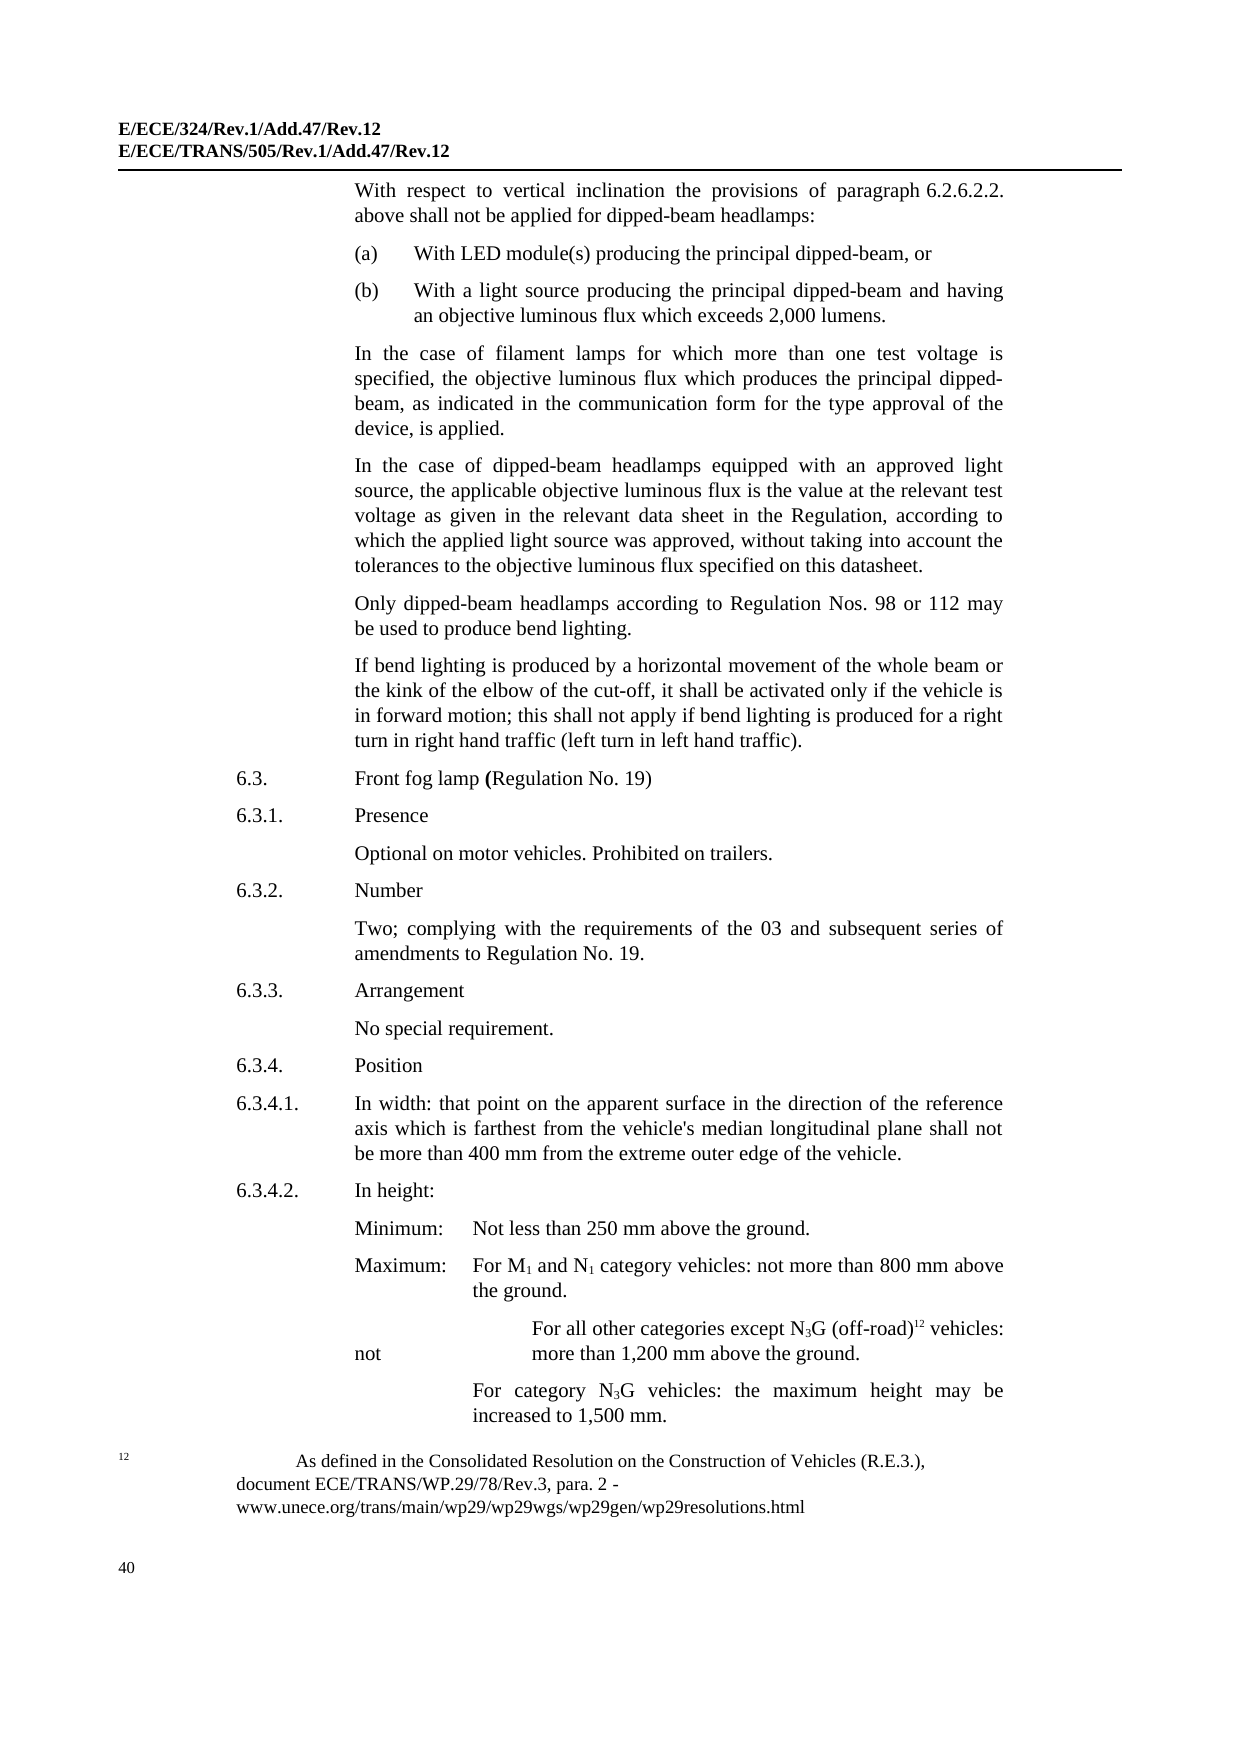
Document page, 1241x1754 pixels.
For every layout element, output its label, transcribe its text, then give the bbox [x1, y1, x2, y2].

text With respect to vertical inclination the provisions of paragraph 6.2.6.2.2. above shall not be applied for dipped-beam headlamps: [236, 177, 1004, 227]
text 6.3.4.2. In height: [236, 1177, 1004, 1202]
text (b) With a light source producing the principal dipped-beam and having an objective luminous flux which exceeds 2,000 lumens. [354, 277, 1004, 327]
text Optional on motor vehicles. Prohibited on trailers. [354, 840, 1004, 865]
text 6.3. Front fog lamp (Regulation No. 19) [236, 765, 1004, 790]
text Only dipped-beam headlamps according to Regulation Nos. 98 or 112 may be used to produce bend lighting. [236, 590, 1004, 640]
text For all other categories except N3G (off-road) vehicles: not more than 1,200 mm above the ground. [236, 1315, 1004, 1365]
text 6.3.3. Arrangement [236, 977, 1004, 1002]
text In the case of filament lamps for which more than one test voltage is specified, the objective luminous flux which produces the principal dipped-beam, as indicated in the communication form for the type approval of the device, is applied. [236, 340, 1004, 440]
text No special requirement. [354, 1015, 1004, 1040]
text For category N3G vehicles: the maximum height may be increased to 1,500 mm. [472, 1377, 1004, 1427]
text 6.3.4.1. In width: that point on the apparent surface in the direction of the reference axis which is farthest from the vehicle's median longitudinal plane shall not be more than 400 mm from the extreme outer edge of the vehicle. [236, 1090, 1004, 1165]
text Maximum: For M1 and N1 category vehicles: not more than 800 mm above the ground. [354, 1252, 1004, 1302]
text Minimum: Not less than 250 mm above the ground. [354, 1215, 1004, 1240]
text In the case of dipped-beam headlamps equipped with an approved light source, the applicable objective luminous flux is the value at the relevant test voltage as given in the relevant data sheet in the Regulation, according to which the applied light source was approved, without taking into account the tolerances to the objective luminous flux specified on this datasheet. [236, 452, 1004, 577]
text Two; complying with the requirements of the 03 and subsequent series of amendments to Regulation No. 19. [354, 915, 1004, 965]
text (a) With LED module(s) producing the principal dipped-beam, or [354, 240, 1004, 265]
text 6.3.1. Presence [236, 802, 1004, 827]
text 6.3.2. Number [236, 877, 1004, 902]
text 6.3.4. Position [236, 1052, 1004, 1077]
text If bend lighting is produced by a horizontal movement of the whole beam or the kink of the elbow of the cut-off, it shall be activated only if the vehicle is in forward motion; this shall not apply if bend lighting is produced for a right turn in right hand traffic (left turn in left hand traffic). [236, 652, 1004, 752]
